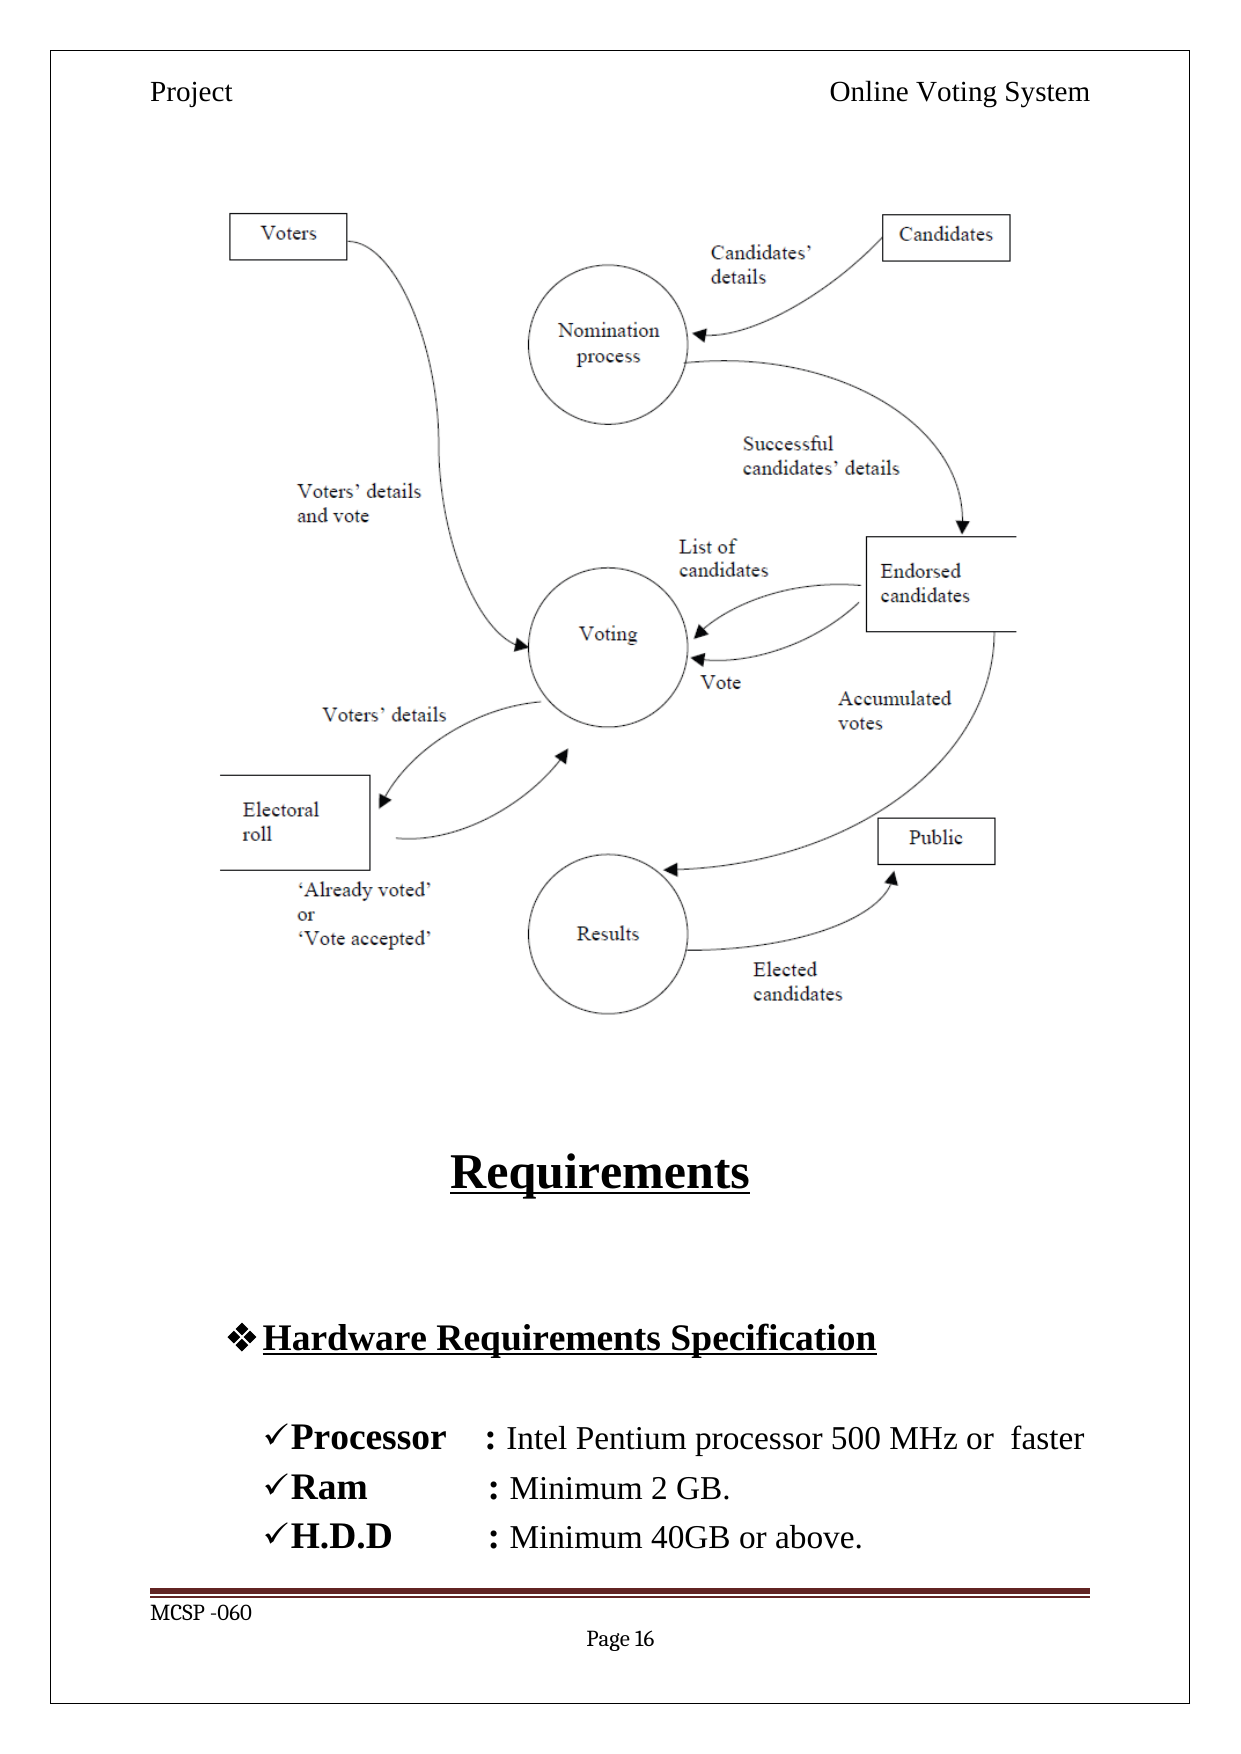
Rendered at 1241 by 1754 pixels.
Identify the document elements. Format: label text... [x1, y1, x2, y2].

text Requirements [375, 1142, 1090, 1199]
picture [153, 154, 1094, 1047]
list Ram : Minimum 2 GB. [262, 1464, 1090, 1507]
list Processor : Intel Pentium processor 500 MHz or faster [262, 1415, 1090, 1458]
list Hardware Requirements Specification [225, 1316, 1090, 1359]
list H.D.D : Minimum 40GB or above. [262, 1514, 1090, 1557]
